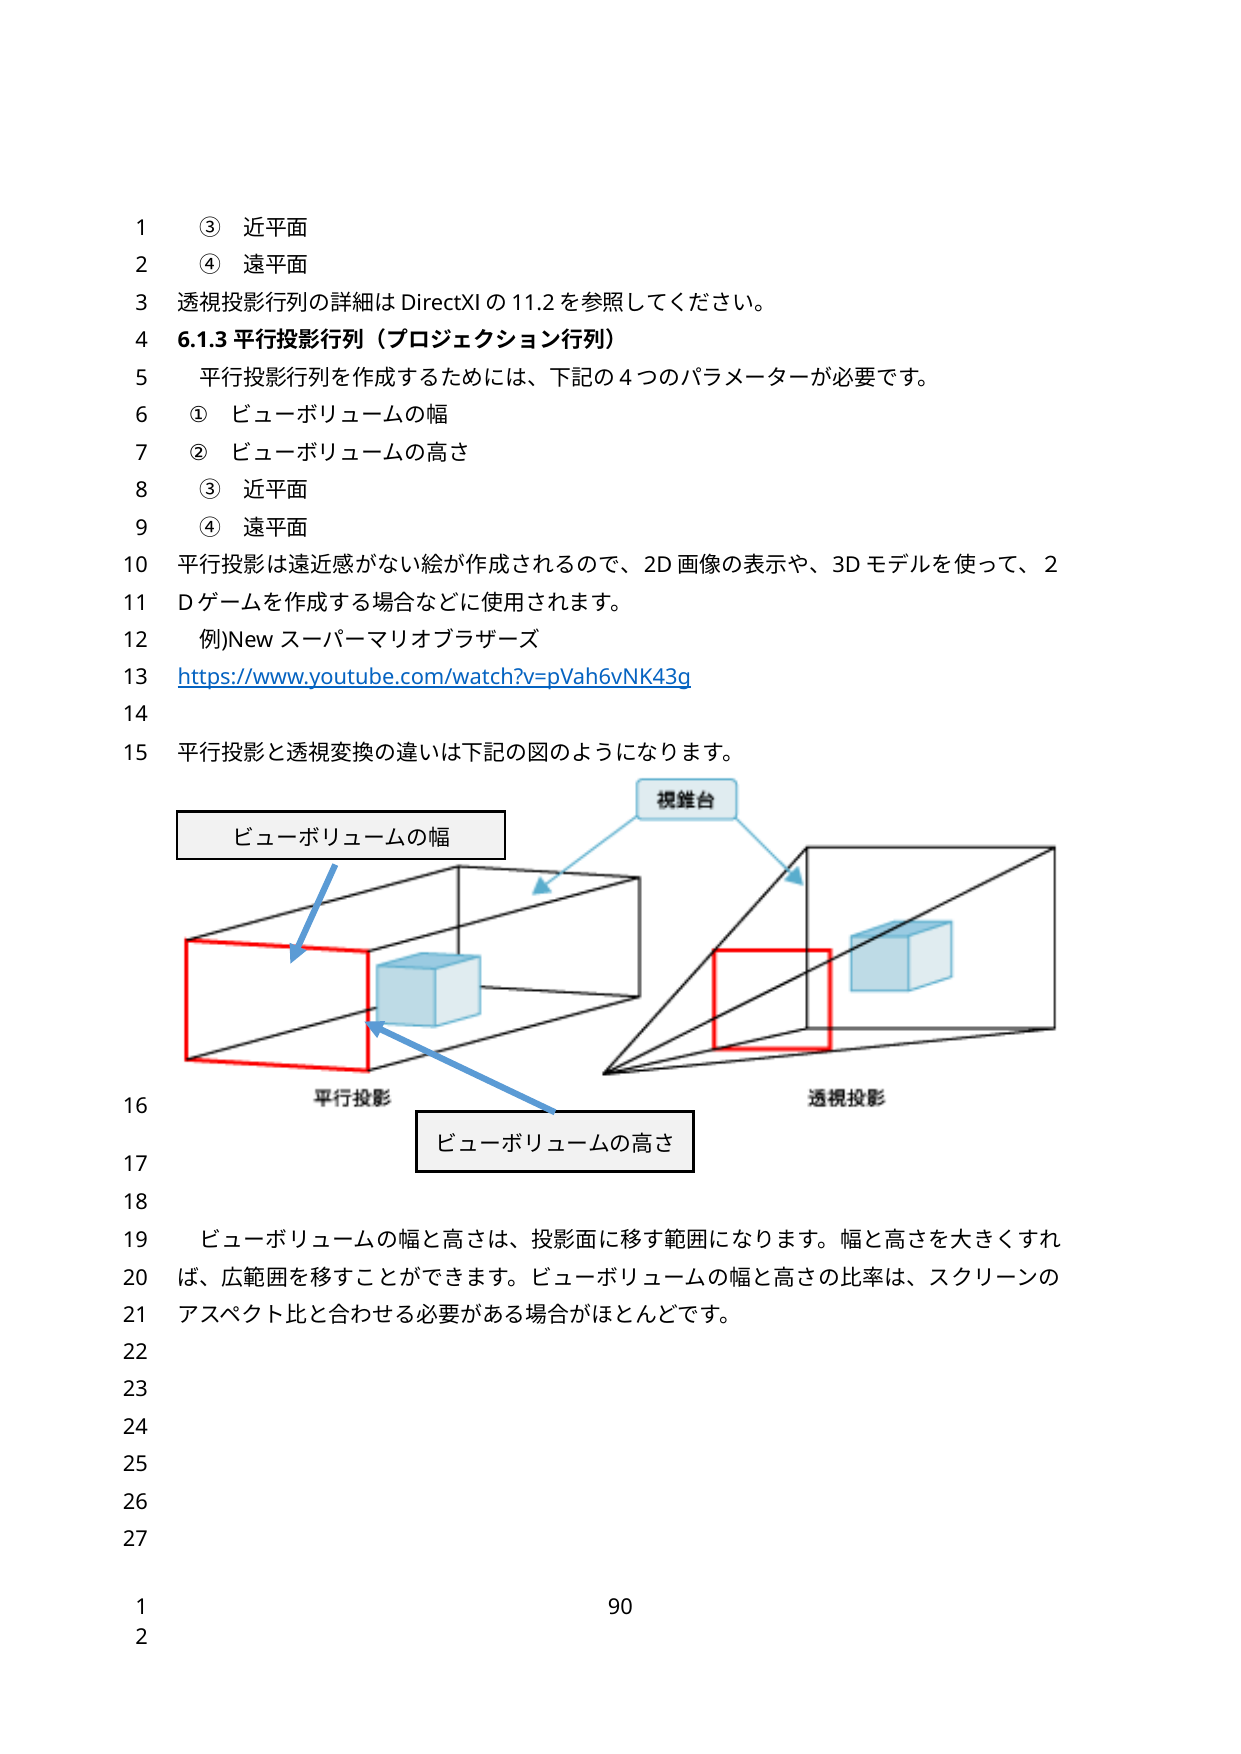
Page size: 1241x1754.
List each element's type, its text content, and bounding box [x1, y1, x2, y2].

text ① ビューボリュームの幅 [177, 394, 1063, 432]
text 平行投影は遠近感がない絵が作成されるので、2D画像の表示や、3Dモデルを使って、２Dゲームを作成する場合などに使用されます。 [177, 544, 1063, 619]
text ② ビューボリュームの高さ [177, 432, 1063, 469]
subtitle 6.1.3 平行投影行列（プロジェクション行列） [177, 319, 1063, 357]
text ③ 近平面 [177, 469, 1063, 507]
text https://www.youtube.com/watch?v=pVah6vNK43g [177, 657, 1063, 694]
text 平行投影行列を作成するためには、下記の4つのパラメーターが必要です。 [177, 357, 1063, 394]
text 平行投影と透視変換の違いは下記の図のようになります。 [177, 732, 1063, 769]
text ビューボリュームの幅と高さは、投影面に移す範囲になります。幅と高さを大きくすれば、広範囲を移すことができます。ビューボリュームの幅と高さの比率は、スクリーンのアスペクト比と合わせる必要がある場合がほとんどです。 [177, 1219, 1063, 1332]
text ③ 近平面 [177, 207, 1063, 244]
picture [177, 769, 1064, 1113]
text 例)New スーパーマリオブラザーズ [177, 619, 1063, 657]
text ④ 遠平面 [177, 507, 1063, 544]
text 透視投影行列の詳細はDirectXⅠの11.2を参照してください。 [177, 282, 1063, 319]
text ④ 遠平面 [177, 244, 1063, 282]
